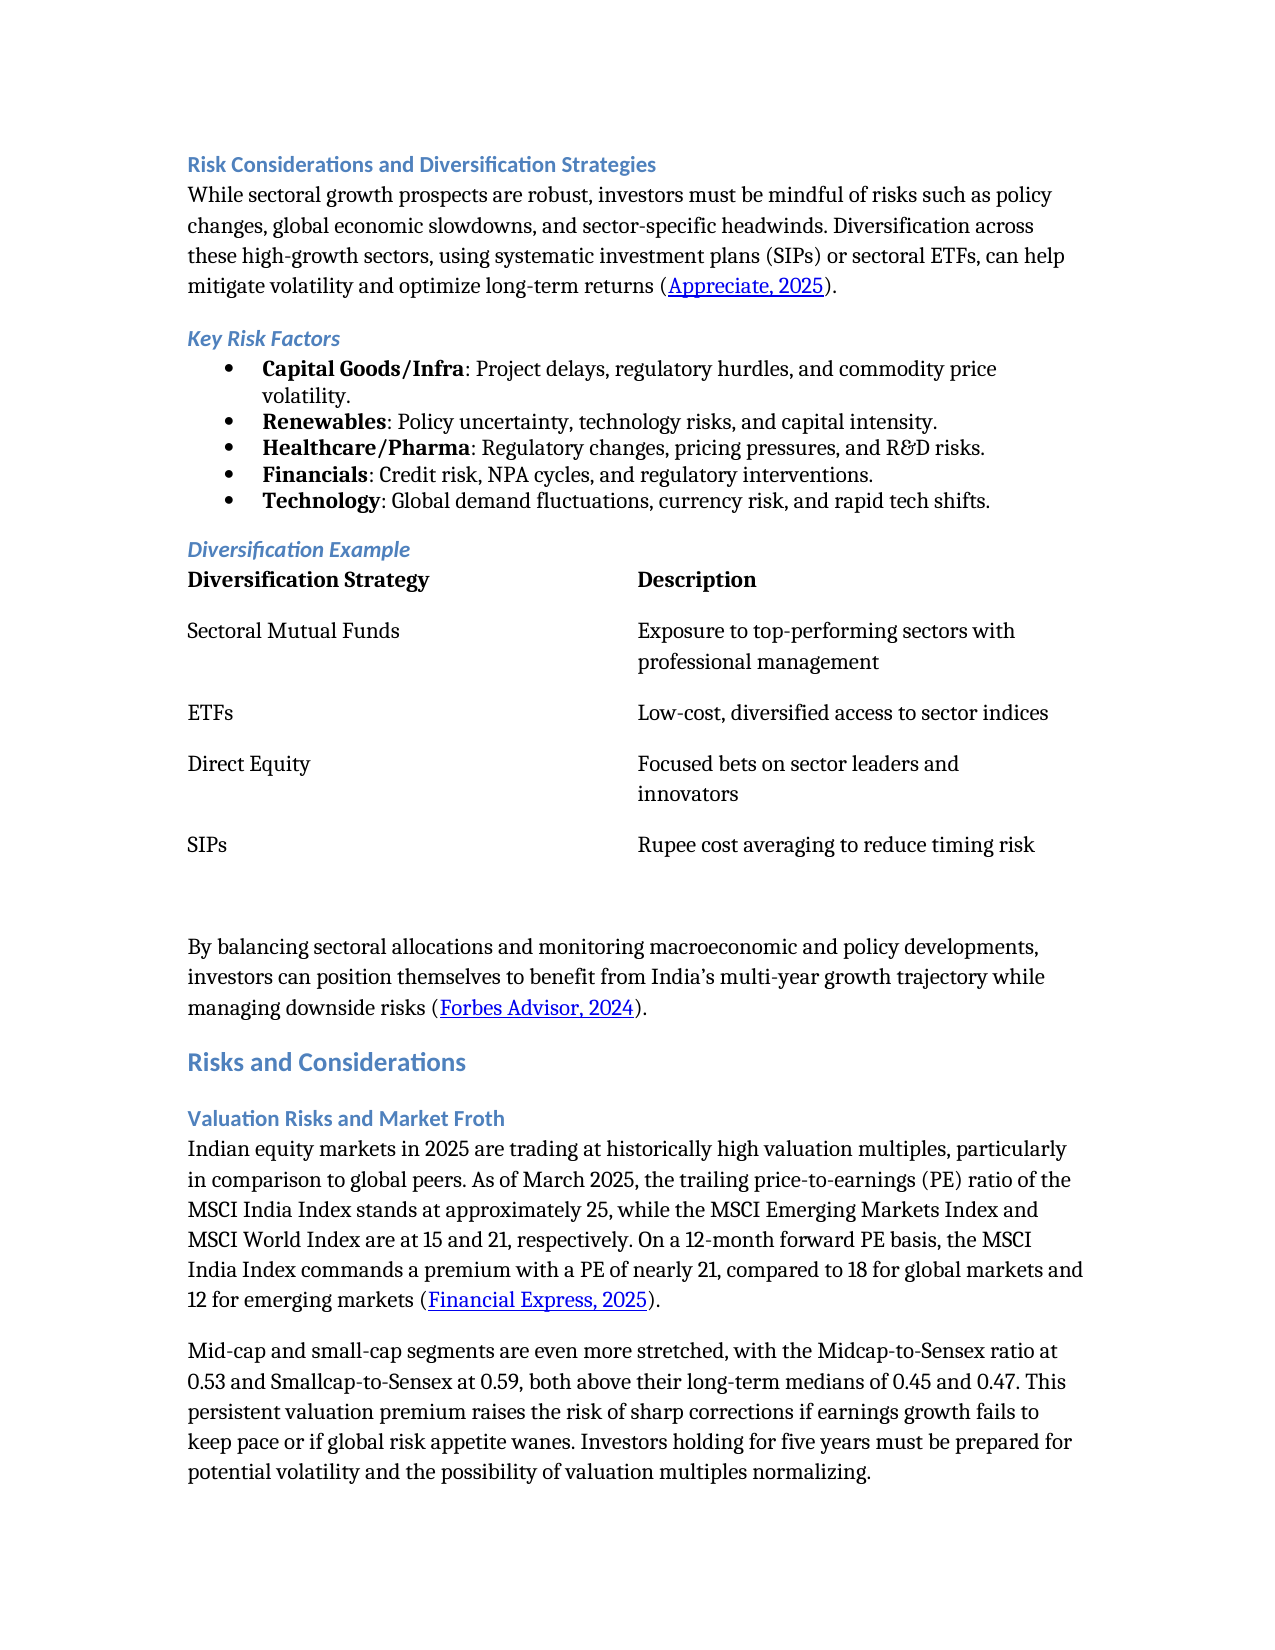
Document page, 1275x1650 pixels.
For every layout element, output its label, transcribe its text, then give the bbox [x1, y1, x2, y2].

text Mid-cap and small-cap segments are even more stretched, with the Midcap-to-Sensex ratio at 0.53 and Smallcap-to-Sensex at 0.59, both above their long-term medians of 0.45 and 0.47. This persistent valuation premium raises the risk of sharp corrections if earnings growth fails to keep pace or if global risk appetite wanes. Investors holding for five years must be prepared for potential volatility and the possibility of valuation multiples normalizing. [187, 1338, 1087, 1486]
subtitle Diversification Example [187, 535, 1087, 563]
table_cell Low-cost, diversified access to sector indices [626, 700, 1076, 751]
table_cell Sectoral Mutual Funds [176, 618, 626, 699]
table_cell Rupee cost averaging to reduce timing risk [626, 832, 1076, 883]
subtitle Risk Considerations and Diversification Strategies [187, 150, 1087, 178]
subtitle Risks and Considerations [187, 1045, 1087, 1078]
list Healthcare/Pharma: Regulatory changes, pricing pressures, and R&D risks. [225, 435, 1087, 461]
table_cell ETFs [176, 700, 626, 751]
subtitle Key Risk Factors [187, 324, 1087, 352]
table_cell Focused bets on sector leaders and innovators [626, 751, 1076, 832]
list Renewables: Policy uncertainty, technology risks, and capital intensity. [225, 409, 1087, 435]
list Financials: Credit risk, NPA cycles, and regulatory interventions. [225, 461, 1087, 488]
text By balancing sectoral allocations and monitoring macroeconomic and policy developments, investors can position themselves to benefit from India’s multi-year growth trajectory while managing downside risks (Forbes Advisor, 2024). [187, 934, 1087, 1021]
table_cell SIPs [176, 832, 626, 883]
table_header Description [626, 567, 1076, 618]
table_cell Exposure to top-performing sectors with professional management [626, 618, 1076, 699]
text While sectoral growth prospects are robust, investors must be mindful of risks such as policy changes, global economic slowdowns, and sector-specific headwinds. Diversification across these high-growth sectors, using systematic investment plans (SIPs) or sectoral ETFs, can help mitigate volatility and optimize long-term returns (Appreciate, 2025). [187, 182, 1087, 299]
subtitle Valuation Risks and Market Froth [187, 1104, 1087, 1132]
list Capital Goods/Infra: Project delays, regulatory hurdles, and commodity price volatility. [225, 356, 1087, 409]
table_header Diversification Strategy [176, 567, 626, 618]
table_cell Direct Equity [176, 751, 626, 832]
list Technology: Global demand fluctuations, currency risk, and rapid tech shifts. [225, 488, 1087, 514]
text Indian equity markets in 2025 are trading at historically high valuation multiples, particularly in comparison to global peers. As of March 2025, the trailing price-to-earnings (PE) ratio of the MSCI India Index stands at approximately 25, while the MSCI Emerging Markets Index and MSCI World Index are at 15 and 21, respectively. On a 12-month forward PE basis, the MSCI India Index commands a premium with a PE of nearly 21, compared to 18 for global markets and 12 for emerging markets (Financial Express, 2025). [187, 1136, 1087, 1314]
